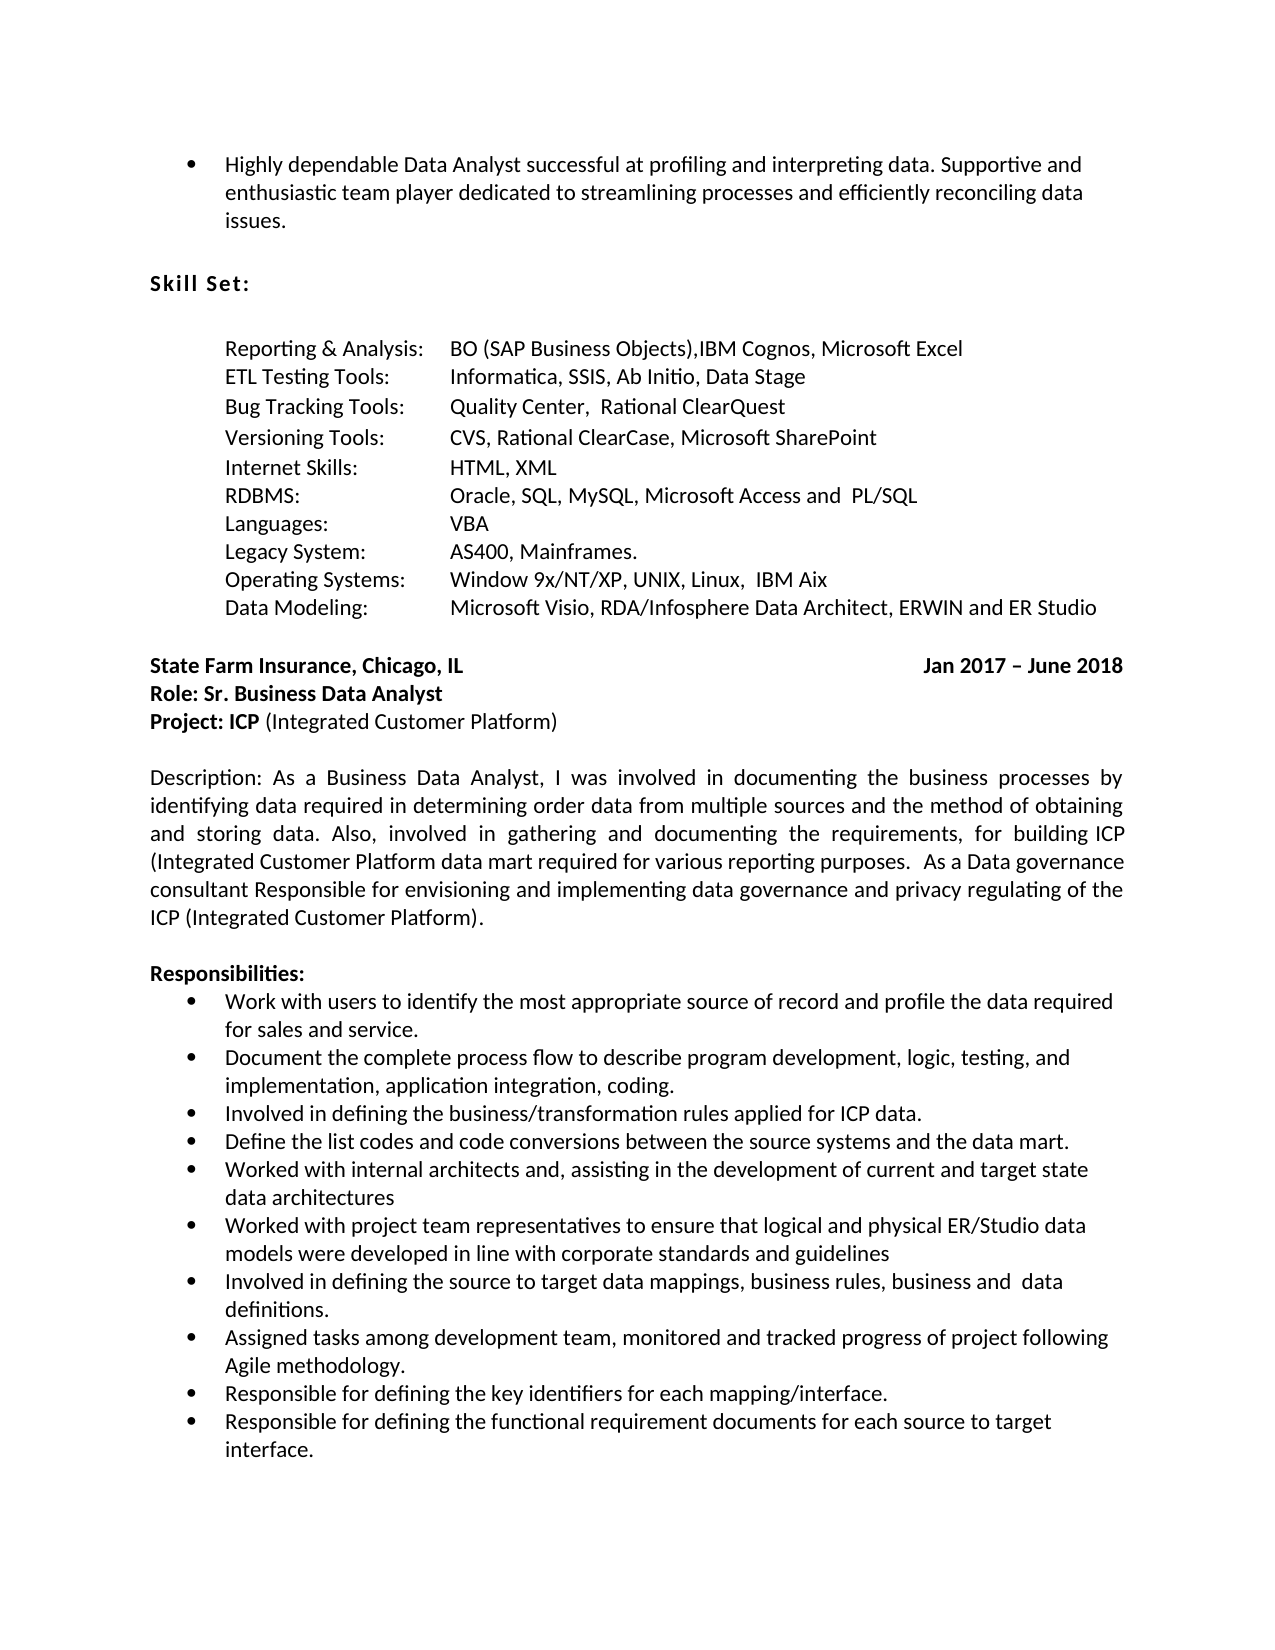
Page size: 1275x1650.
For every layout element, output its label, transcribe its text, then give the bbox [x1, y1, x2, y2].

list Worked with project team representatives to ensure that logical and physical ER/Studio data models were developed in line with corporate standards and guidelines [187, 1211, 1125, 1267]
list Reporting & Analysis: BO (SAP Business Objects),IBM Cognos, Microsoft Excel [225, 334, 1125, 362]
list Legacy System: AS400, Mainframes. [225, 537, 1125, 565]
list Worked with internal architects and, assisting in the development of current and target state data architectures [187, 1155, 1125, 1211]
text State Farm Insurance, Chicago, IL Jan 2017 – June 2018 [150, 651, 1125, 679]
list Involved in defining the source to target data mappings, business rules, business and data definitions. [187, 1267, 1125, 1323]
text Skill Set: [150, 269, 1125, 302]
list RDBMS: Oracle, SQL, MySQL, Microsoft Access and PL/SQL [225, 481, 1125, 509]
text Project: ICP (Integrated Customer Platform) [150, 707, 1125, 735]
text Role: Sr. Business Data Analyst [150, 679, 1125, 707]
list Responsible for defining the key identifiers for each mapping/interface. [187, 1379, 1125, 1407]
list Operating Systems: Window 9x/NT/XP, UNIX, Linux, IBM Aix [225, 565, 1125, 593]
list Languages: VBA [225, 509, 1125, 537]
text Responsibilities: [150, 959, 1125, 987]
text Versioning Tools: CVS, Rational ClearCase, Microsoft SharePoint [225, 423, 1125, 451]
list Assigned tasks among development team, monitored and tracked progress of project following Agile methodology. [187, 1323, 1125, 1379]
list Involved in defining the business/transformation rules applied for ICP data. [187, 1099, 1125, 1127]
list Internet Skills: HTML, XML [225, 453, 1125, 481]
list Responsible for defining the functional requirement documents for each source to target interface. [187, 1407, 1125, 1463]
list Highly dependable Data Analyst successful at profiling and interpreting data. Supportive and enthusiastic team player dedicated to streamlining processes and efficiently reconciling data issues. [187, 150, 1125, 234]
list Work with users to identify the most appropriate source of record and profile the data required for sales and service. [187, 987, 1125, 1043]
text Description: As a Business Data Analyst, I was involved in documenting the business processes by identifying data required in determining order data from multiple sources and the method of obtaining and storing data. Also, involved in gathering and documenting the requirements, for building ICP (Integrated Customer Platform data mart required for various reporting purposes. As a Data governance consultant Responsible for envisioning and implementing data governance and privacy regulating of the ICP (Integrated Customer Platform). [150, 763, 1125, 931]
text Bug Tracking Tools: Quality Center, Rational ClearQuest [225, 392, 1125, 421]
list Define the list codes and code conversions between the source systems and the data mart. [187, 1127, 1125, 1155]
list Data Modeling: Microsoft Visio, RDA/Infosphere Data Architect, ERWIN and ER Studio [225, 593, 1125, 621]
list Document the complete process flow to describe program development, logic, testing, and implementation, application integration, coding. [187, 1043, 1125, 1099]
list ETL Testing Tools: Informatica, SSIS, Ab Initio, Data Stage [225, 362, 1125, 390]
